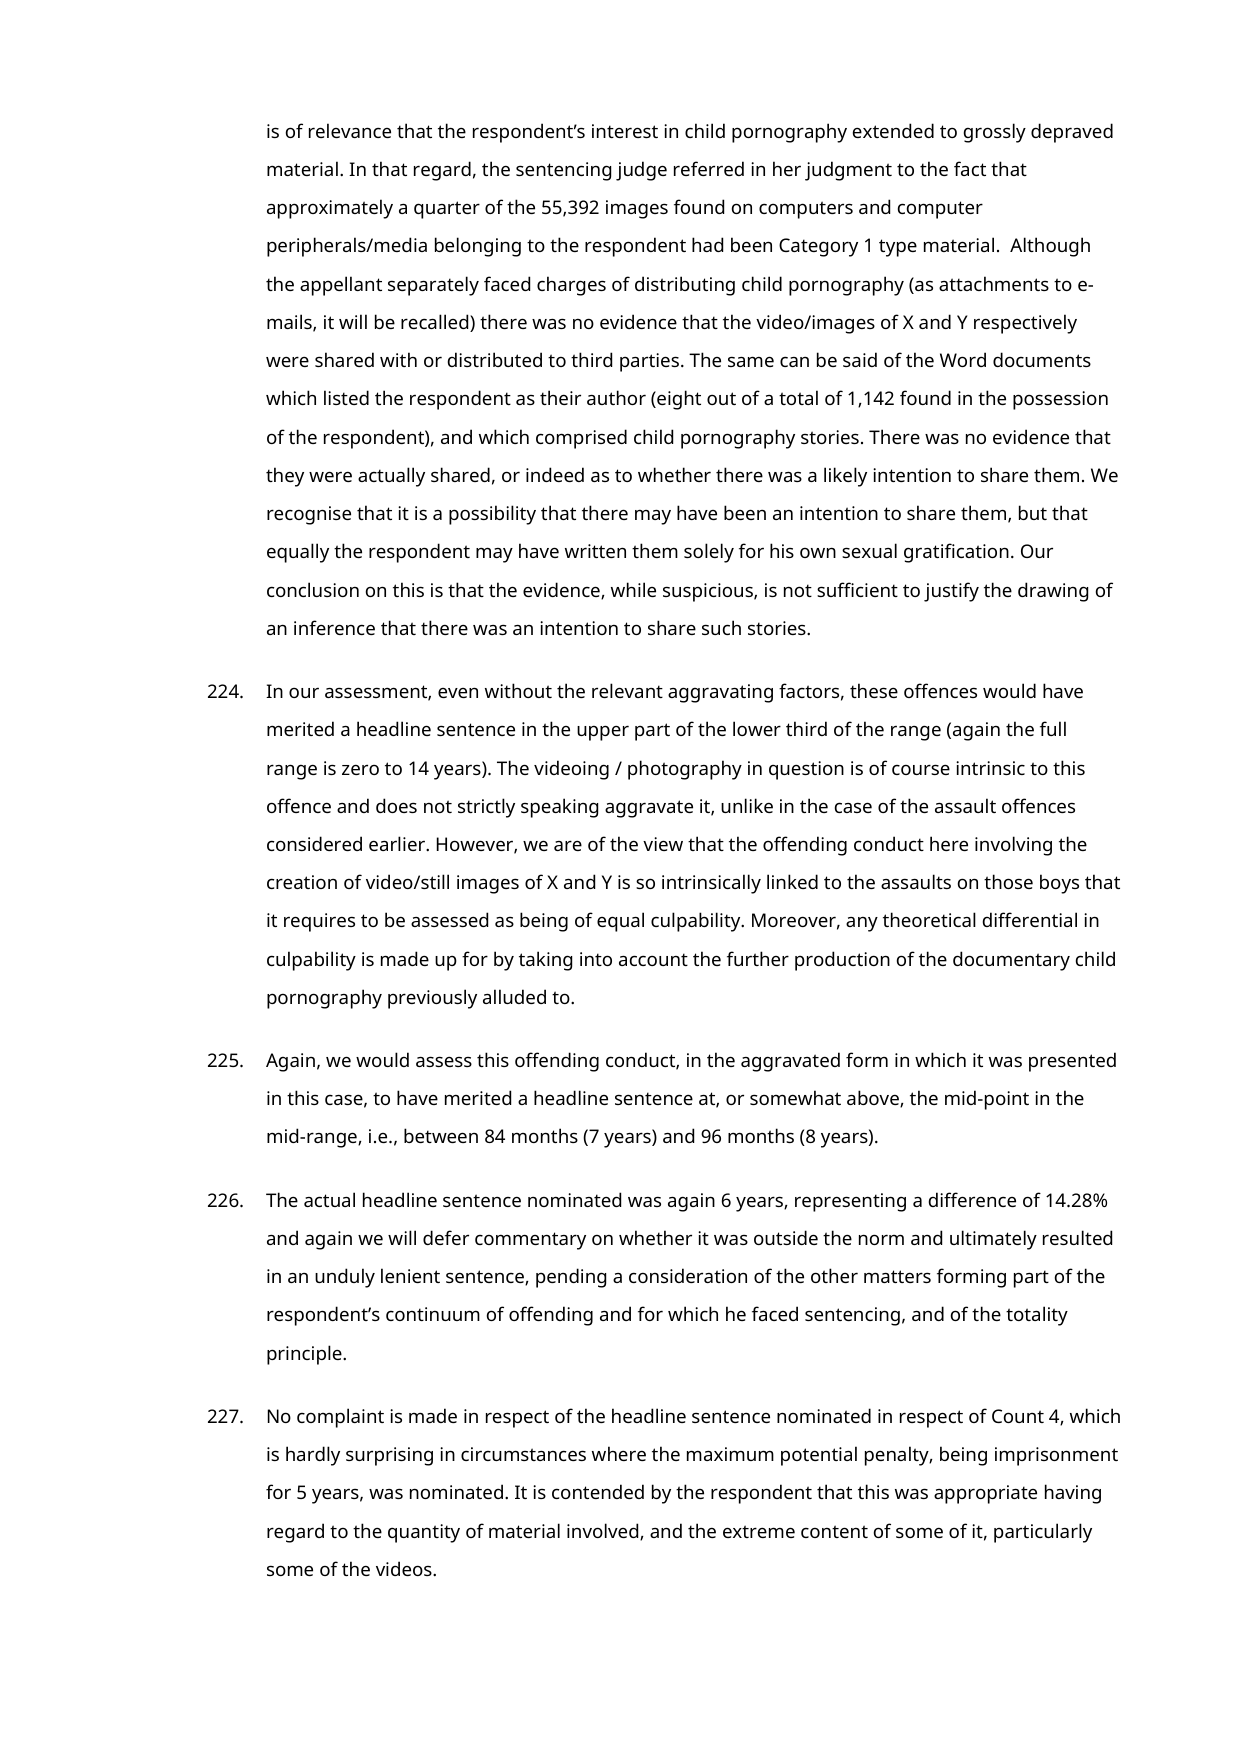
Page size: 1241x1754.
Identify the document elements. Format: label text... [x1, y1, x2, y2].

text 224. In our assessment, even without the relevant aggravating factors, these offences would have merited a headline sentence in the upper part of the lower third of the range (again the full range is zero to 14 years). The videoing / photography in question is of course intrinsic to this offence and does not strictly speaking aggravate it, unlike in the case of the assault offences considered earlier. However, we are of the view that the offending conduct here involving the creation of video/still images of X and Y is so intrinsically linked to the assaults on those boys that it requires to be assessed as being of equal culpability. Moreover, any theoretical differential in culpability is made up for by taking into account the further production of the documentary child pornography previously alluded to. [207, 678, 1122, 1010]
text 226. The actual headline sentence nominated was again 6 years, representing a difference of 14.28% and again we will defer commentary on whether it was outside the norm and ultimately resulted in an unduly lenient sentence, pending a consideration of the other matters forming part of the respondent’s continuum of offending and for which he faced sentencing, and of the totality principle. [207, 1187, 1122, 1366]
text 227. No complaint is made in respect of the headline sentence nominated in respect of Count 4, which is hardly surprising in circumstances where the maximum potential penalty, being imprisonment for 5 years, was nominated. It is contended by the respondent that this was appropriate having regard to the quantity of material involved, and the extreme content of some of it, particularly some of the videos. [207, 1403, 1122, 1582]
text 225. Again, we would assess this offending conduct, in the aggravated form in which it was presented in this case, to have merited a headline sentence at, or somewhat above, the mid-point in the mid-range, i.e., between 84 months (7 years) and 96 months (8 years). [207, 1047, 1122, 1149]
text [207, 118, 1122, 641]
